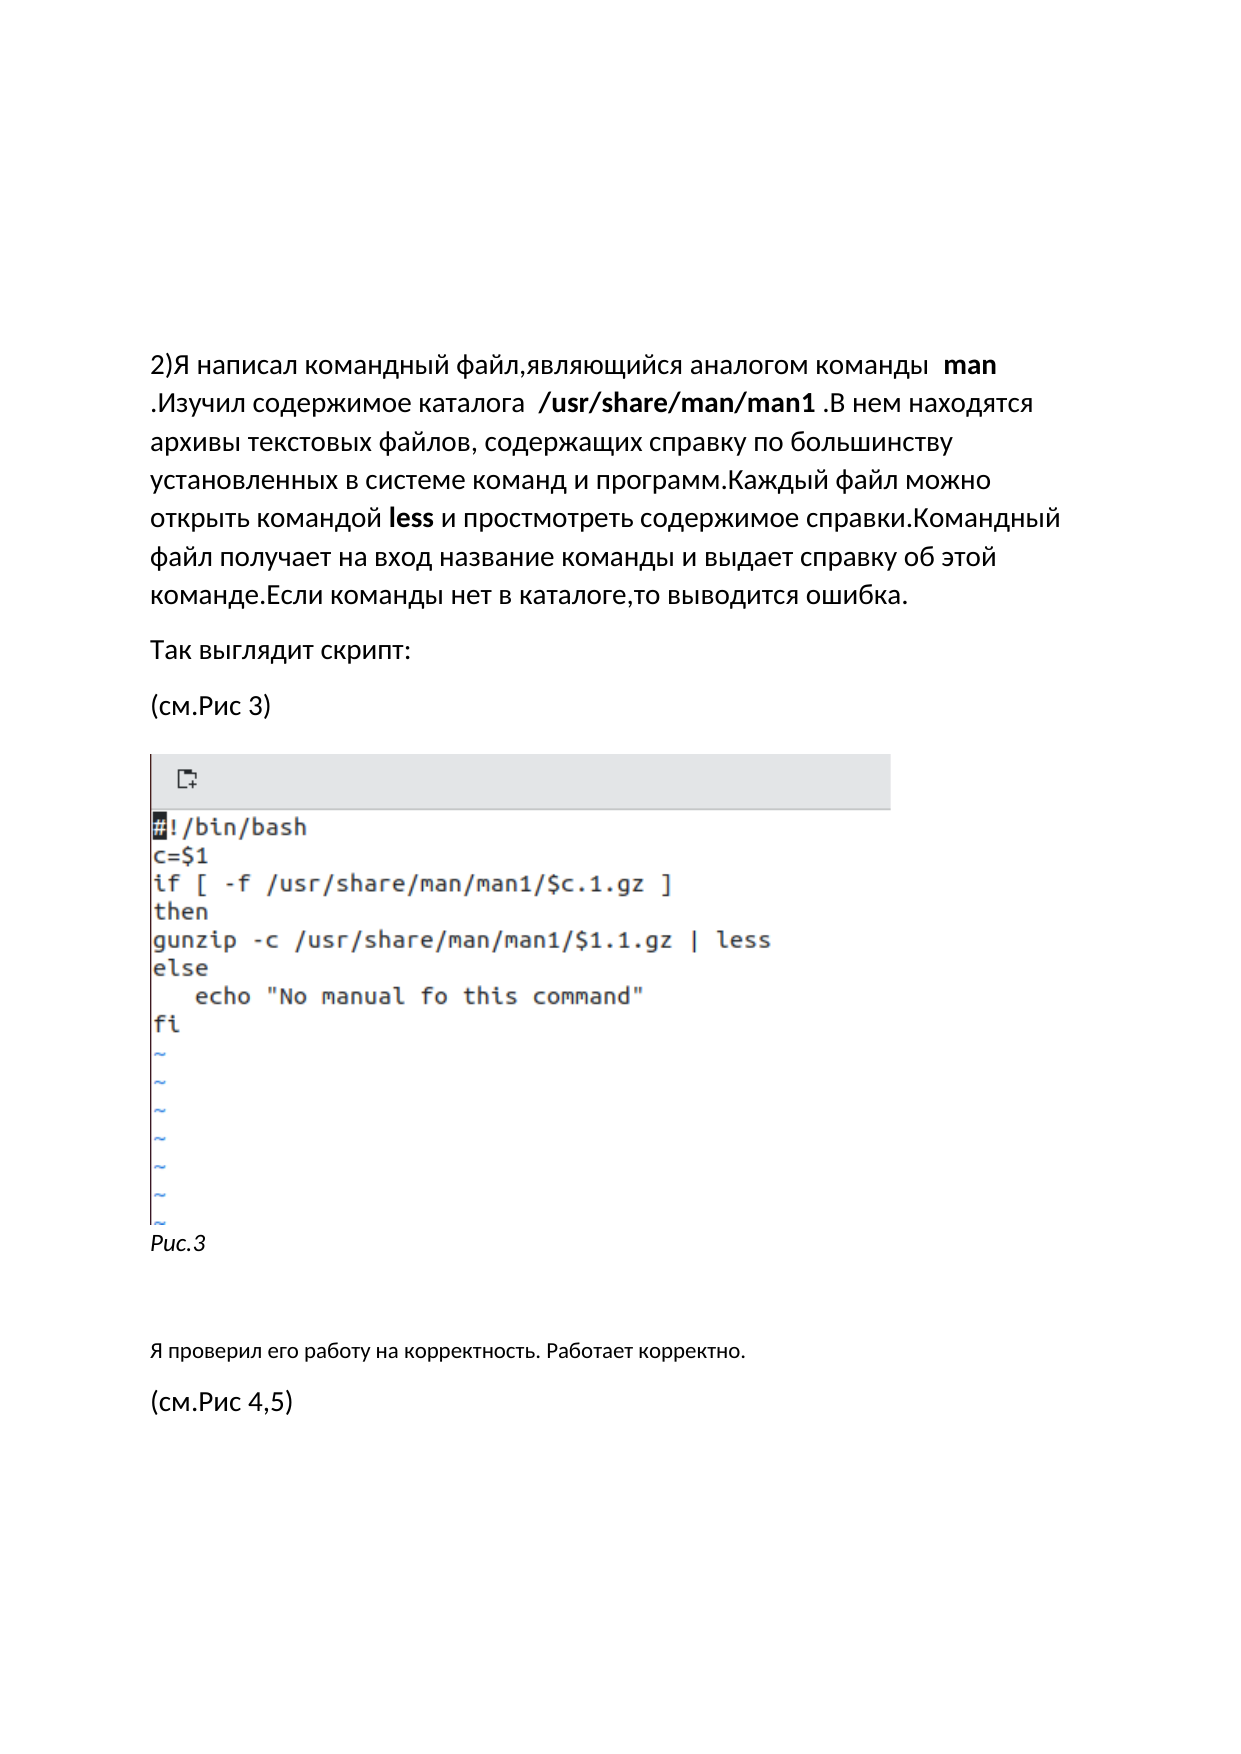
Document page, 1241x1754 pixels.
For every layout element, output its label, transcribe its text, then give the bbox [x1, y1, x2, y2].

text (см.Рис 3) [150, 687, 1090, 722]
text Я проверил его работу на корректность. Работает корректно. [150, 1336, 1090, 1364]
picture [150, 754, 891, 1225]
text 2)Я написал командный файл,являющийся аналогом команды man .Изучил содержимое каталога /usr/share/man/man1 .В нем находятся архивы текстовых файлов, содержащих справку по большинству установленных в системе команд и программ.Каждый файл можно открыть командой less и простмотреть содержимое справки.Командный файл получает на вход название команды и выдает справку об этой команде.Если команды нет в каталоге,то выводится ошибка. [150, 346, 1090, 612]
text Так выглядит скрипт: [150, 631, 1090, 667]
text (см.Рис 4,5) [150, 1383, 1090, 1418]
